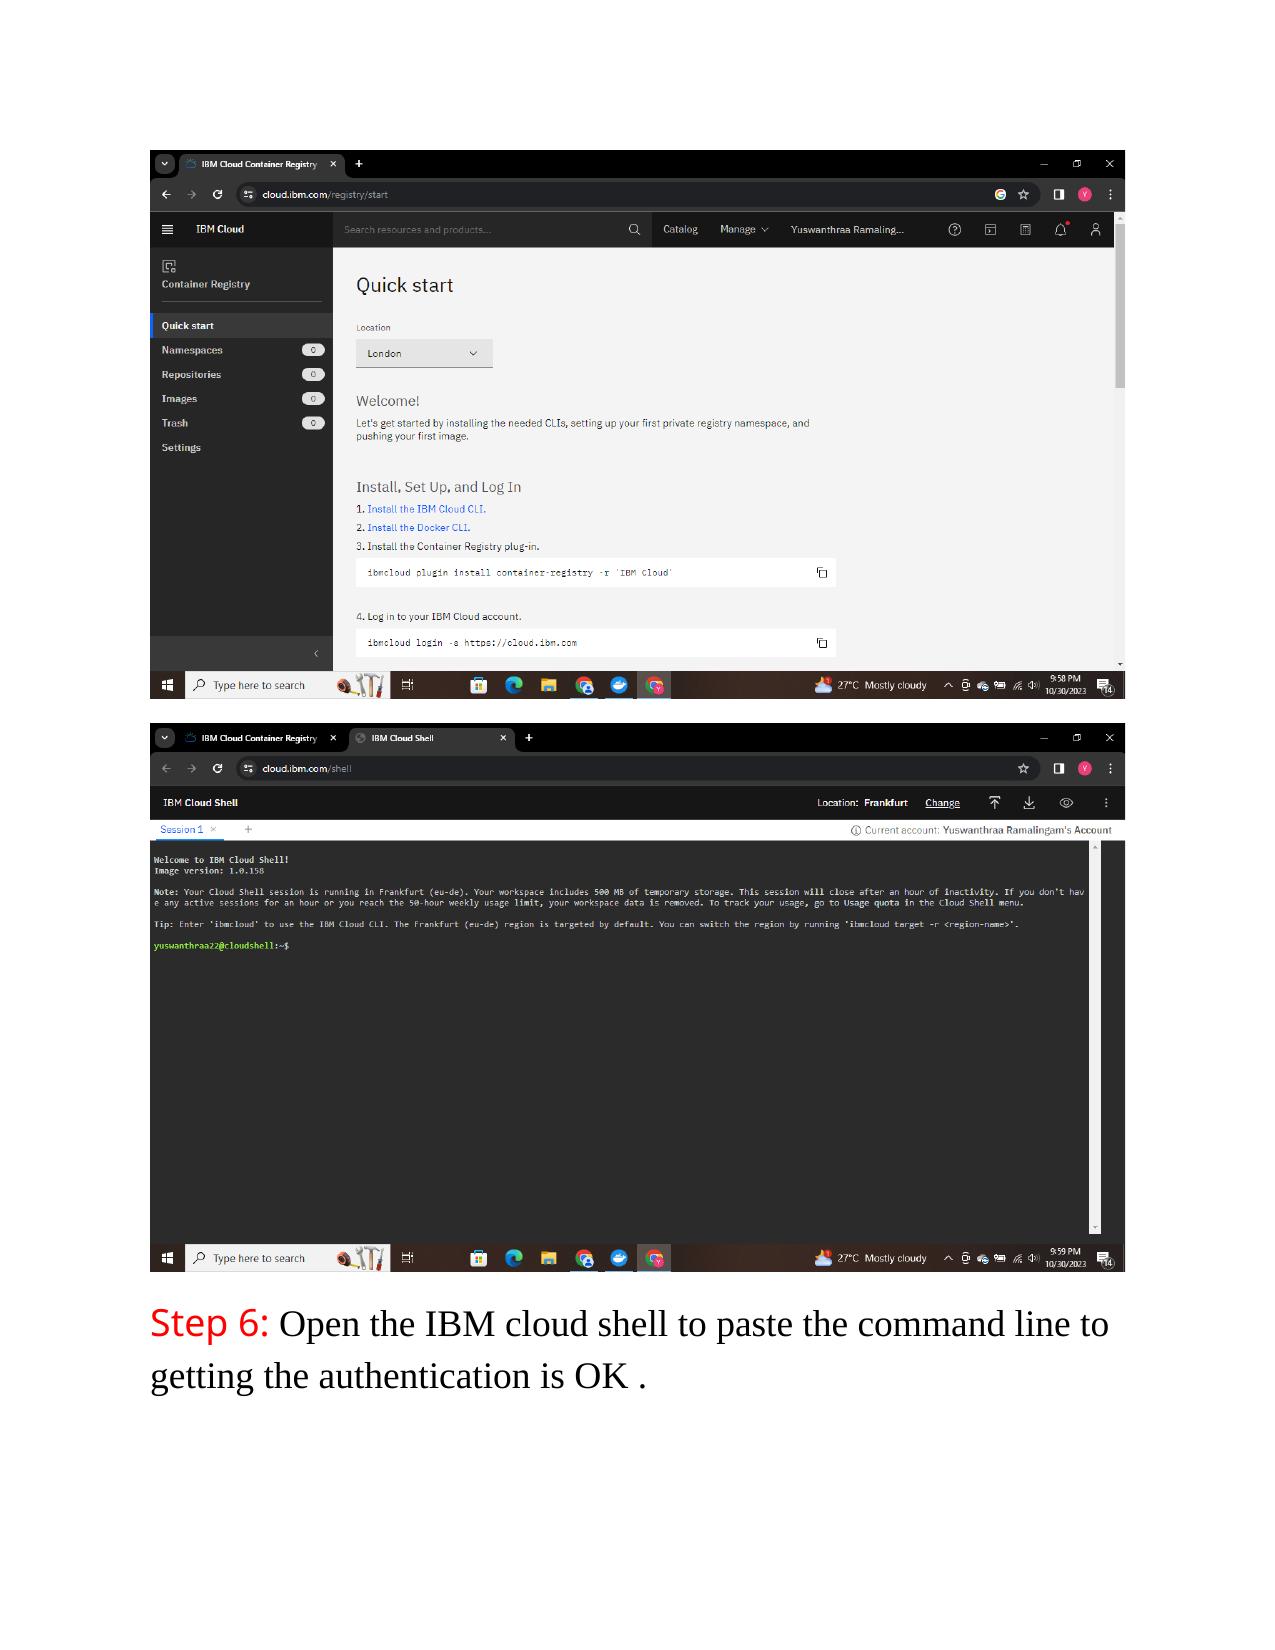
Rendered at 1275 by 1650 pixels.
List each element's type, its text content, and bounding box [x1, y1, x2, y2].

text Step 6: Open the IBM cloud shell to paste the command line to getting the authentication is OK . [150, 1296, 1125, 1397]
picture [150, 723, 1125, 1272]
picture [150, 150, 1125, 699]
